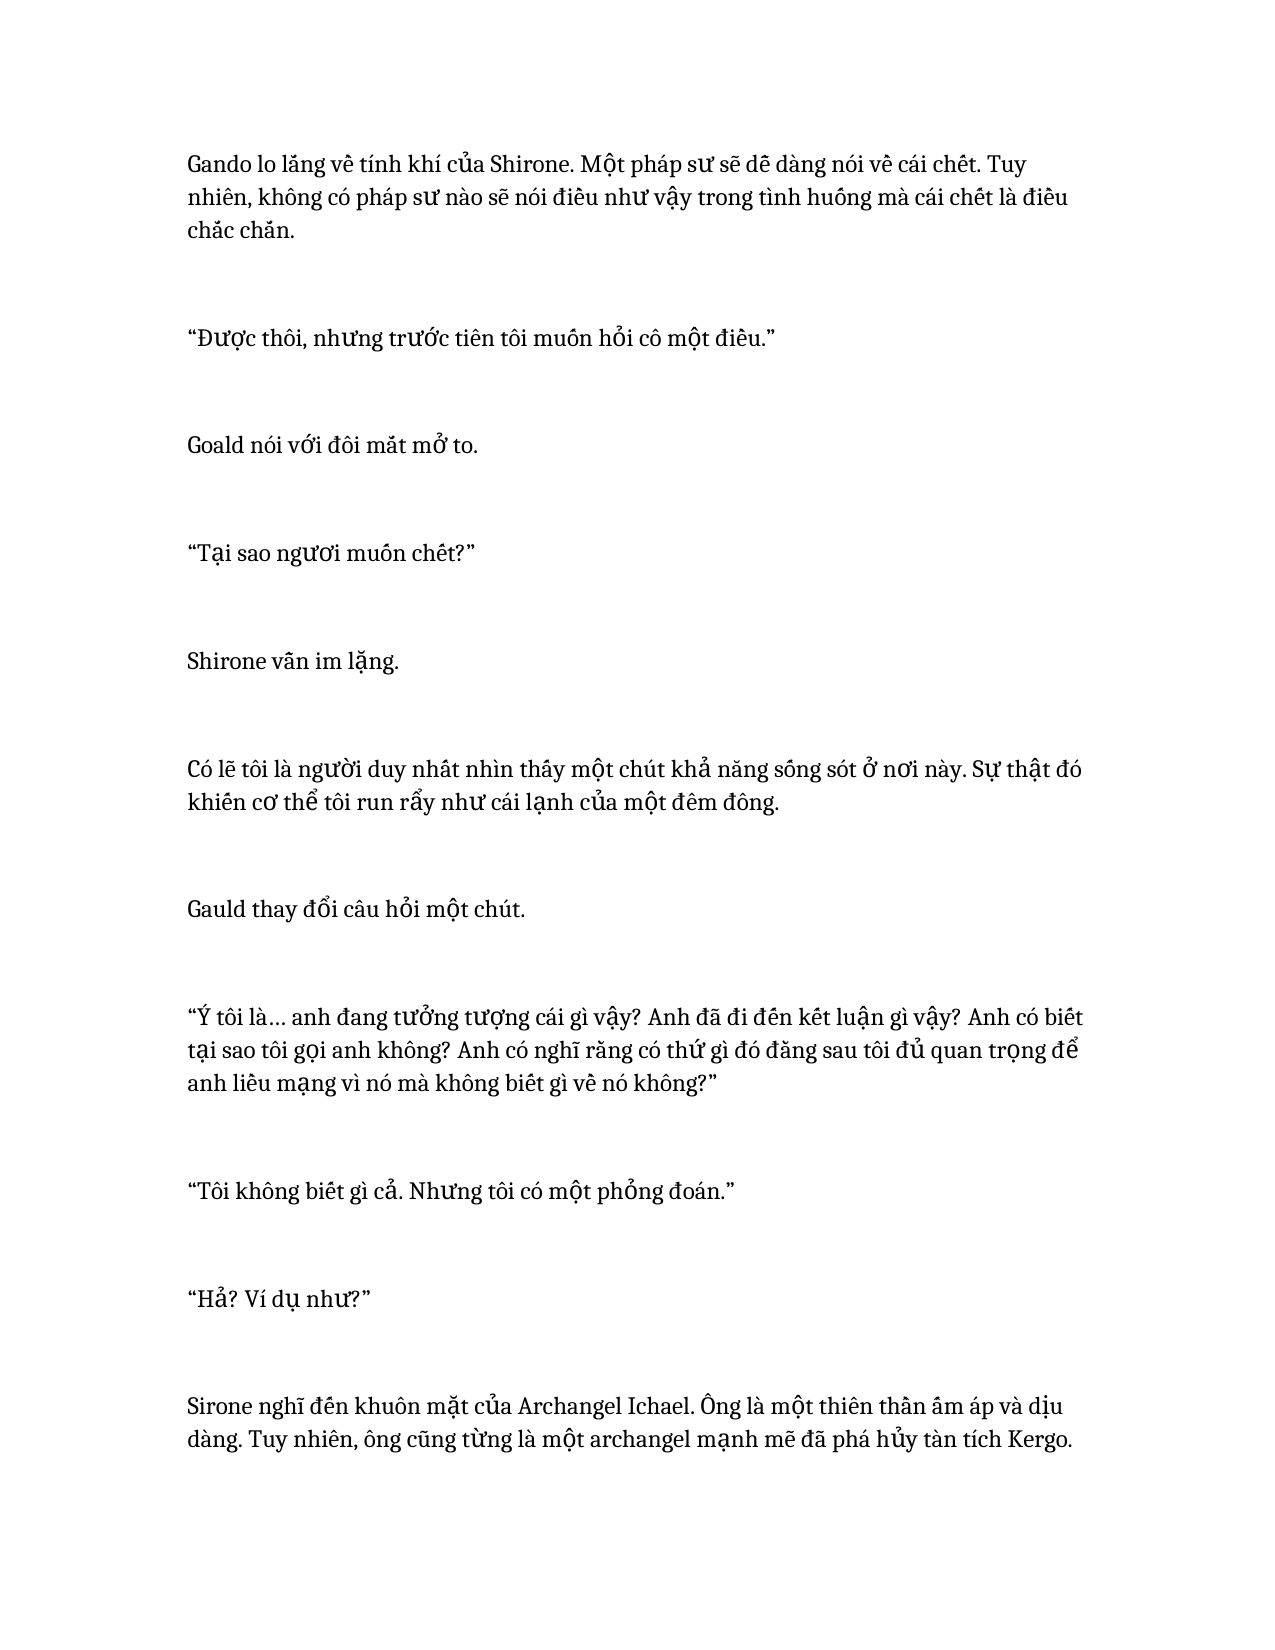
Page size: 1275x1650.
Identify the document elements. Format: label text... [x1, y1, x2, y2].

text Gauld thay đổi câu hỏi một chút. [187, 895, 1087, 924]
text “Tôi không biết gì cả. Nhưng tôi có một phỏng đoán.” [187, 1177, 1087, 1206]
text Sirone nghĩ đến khuôn mặt của Archangel Ichael. Ông là một thiên thần ấm áp và dịu dàng. Tuy nhiên, ông cũng từng là một archangel mạnh mẽ đã phá hủy tàn tích Kergo. [187, 1392, 1087, 1454]
text Có lẽ tôi là người duy nhất nhìn thấy một chút khả năng sống sót ở nơi này. Sự thật đó khiến cơ thể tôi run rẩy như cái lạnh của một đêm đông. [187, 754, 1087, 816]
text Goald nói với đôi mắt mở to. [187, 431, 1087, 460]
text Gando lo lắng về tính khí của Shirone. Một pháp sư sẽ dễ dàng nói về cái chết. Tuy nhiên, không có pháp sư nào sẽ nói điều như vậy trong tình huống mà cái chết là điều chắc chắn. [187, 150, 1087, 245]
text “Được thôi, nhưng trước tiên tôi muốn hỏi cô một điều.” [187, 324, 1087, 352]
text “Hả? Ví dụ như?” [187, 1284, 1087, 1313]
text “Tại sao ngươi muốn chết?” [187, 539, 1087, 568]
text Shirone vẫn im lặng. [187, 647, 1087, 676]
text “Ý tôi là… anh đang tưởng tượng cái gì vậy? Anh đã đi đến kết luận gì vậy? Anh có biết tại sao tôi gọi anh không? Anh có nghĩ rằng có thứ gì đó đằng sau tôi đủ quan trọng để anh liều mạng vì nó mà không biết gì về nó không?” [187, 1003, 1087, 1098]
